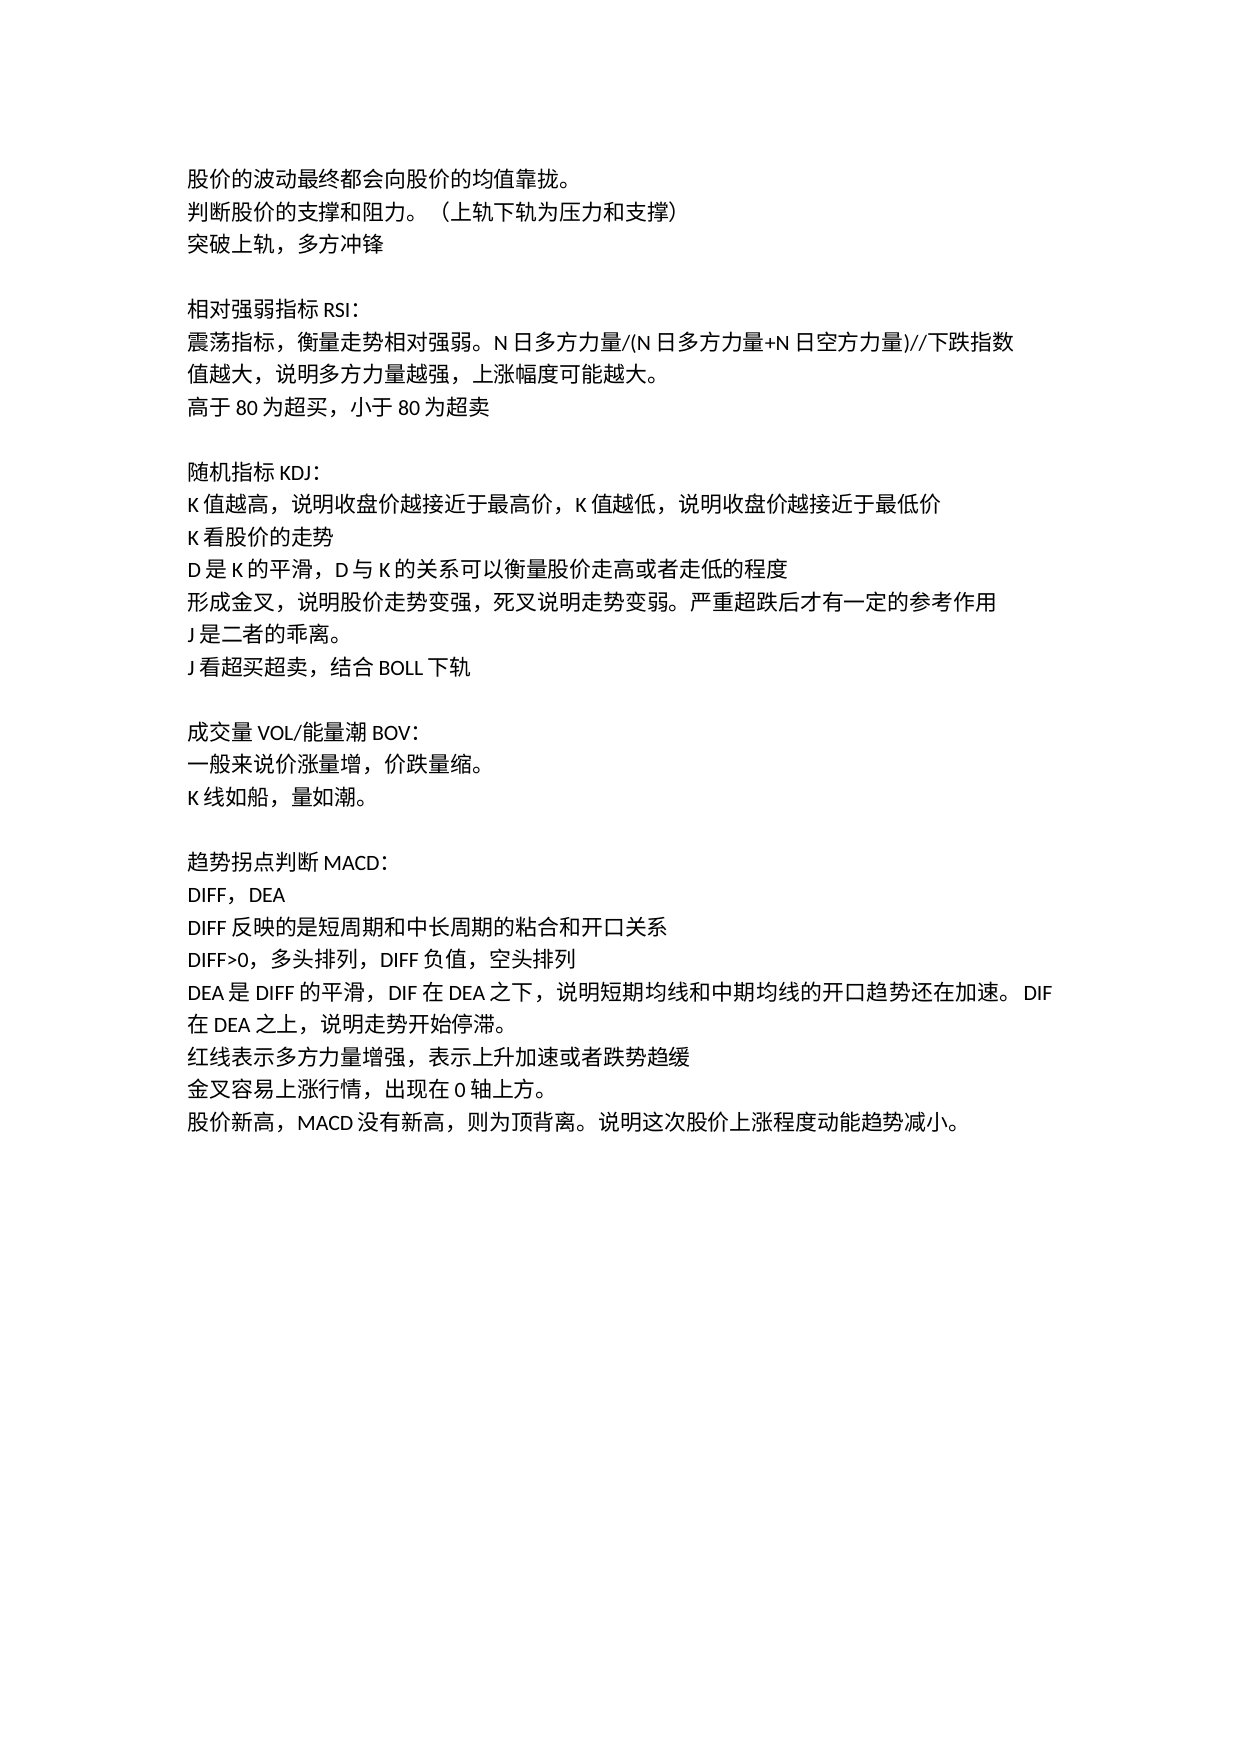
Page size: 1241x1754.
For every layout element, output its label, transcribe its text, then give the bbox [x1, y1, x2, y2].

text DIFF>0，多头排列，DIFF负值，空头排列 [187, 942, 1053, 974]
text 震荡指标，衡量走势相对强弱。N日多方力量/(N日多方力量+N日空方力量)//下跌指数 [187, 324, 1053, 357]
text DEA是DIFF的平滑，DIF在DEA之下，说明短期均线和中期均线的开口趋势还在加速。DIF在DEA之上，说明走势开始停滞。 [187, 974, 1053, 1039]
text 高于80为超买，小于80为超卖 [187, 389, 1053, 422]
text 判断股价的支撑和阻力。（上轨下轨为压力和支撑） [187, 194, 1053, 227]
text D是K的平滑，D与K的关系可以衡量股价走高或者走低的程度 [187, 552, 1053, 584]
text J看超买超卖，结合BOLL下轨 [187, 649, 1053, 682]
text 值越大，说明多方力量越强，上涨幅度可能越大。 [187, 357, 1053, 389]
text DIFF，DEA [187, 877, 1053, 909]
text 随机指标KDJ： [187, 454, 1053, 487]
text J是二者的乖离。 [187, 617, 1053, 649]
text 相对强弱指标RSI： [187, 292, 1053, 324]
text K看股价的走势 [187, 519, 1053, 552]
text 趋势拐点判断MACD： [187, 844, 1053, 877]
text 金叉容易上涨行情，出现在0轴上方。 [187, 1072, 1053, 1104]
text 成交量VOL/能量潮BOV： [187, 714, 1053, 747]
text 一般来说价涨量增，价跌量缩。 [187, 747, 1053, 779]
text DIFF反映的是短周期和中长周期的粘合和开口关系 [187, 909, 1053, 942]
text 股价的波动最终都会向股价的均值靠拢。 [187, 162, 1053, 194]
text 股价新高，MACD没有新高，则为顶背离。说明这次股价上涨程度动能趋势减小。 [187, 1104, 1053, 1137]
text 红线表示多方力量增强，表示上升加速或者跌势趋缓 [187, 1039, 1053, 1072]
text K值越高，说明收盘价越接近于最高价，K值越低，说明收盘价越接近于最低价 [187, 487, 1053, 519]
text K线如船，量如潮。 [187, 779, 1053, 812]
text 突破上轨，多方冲锋 [187, 227, 1053, 259]
text 形成金叉，说明股价走势变强，死叉说明走势变弱。严重超跌后才有一定的参考作用 [187, 584, 1053, 617]
